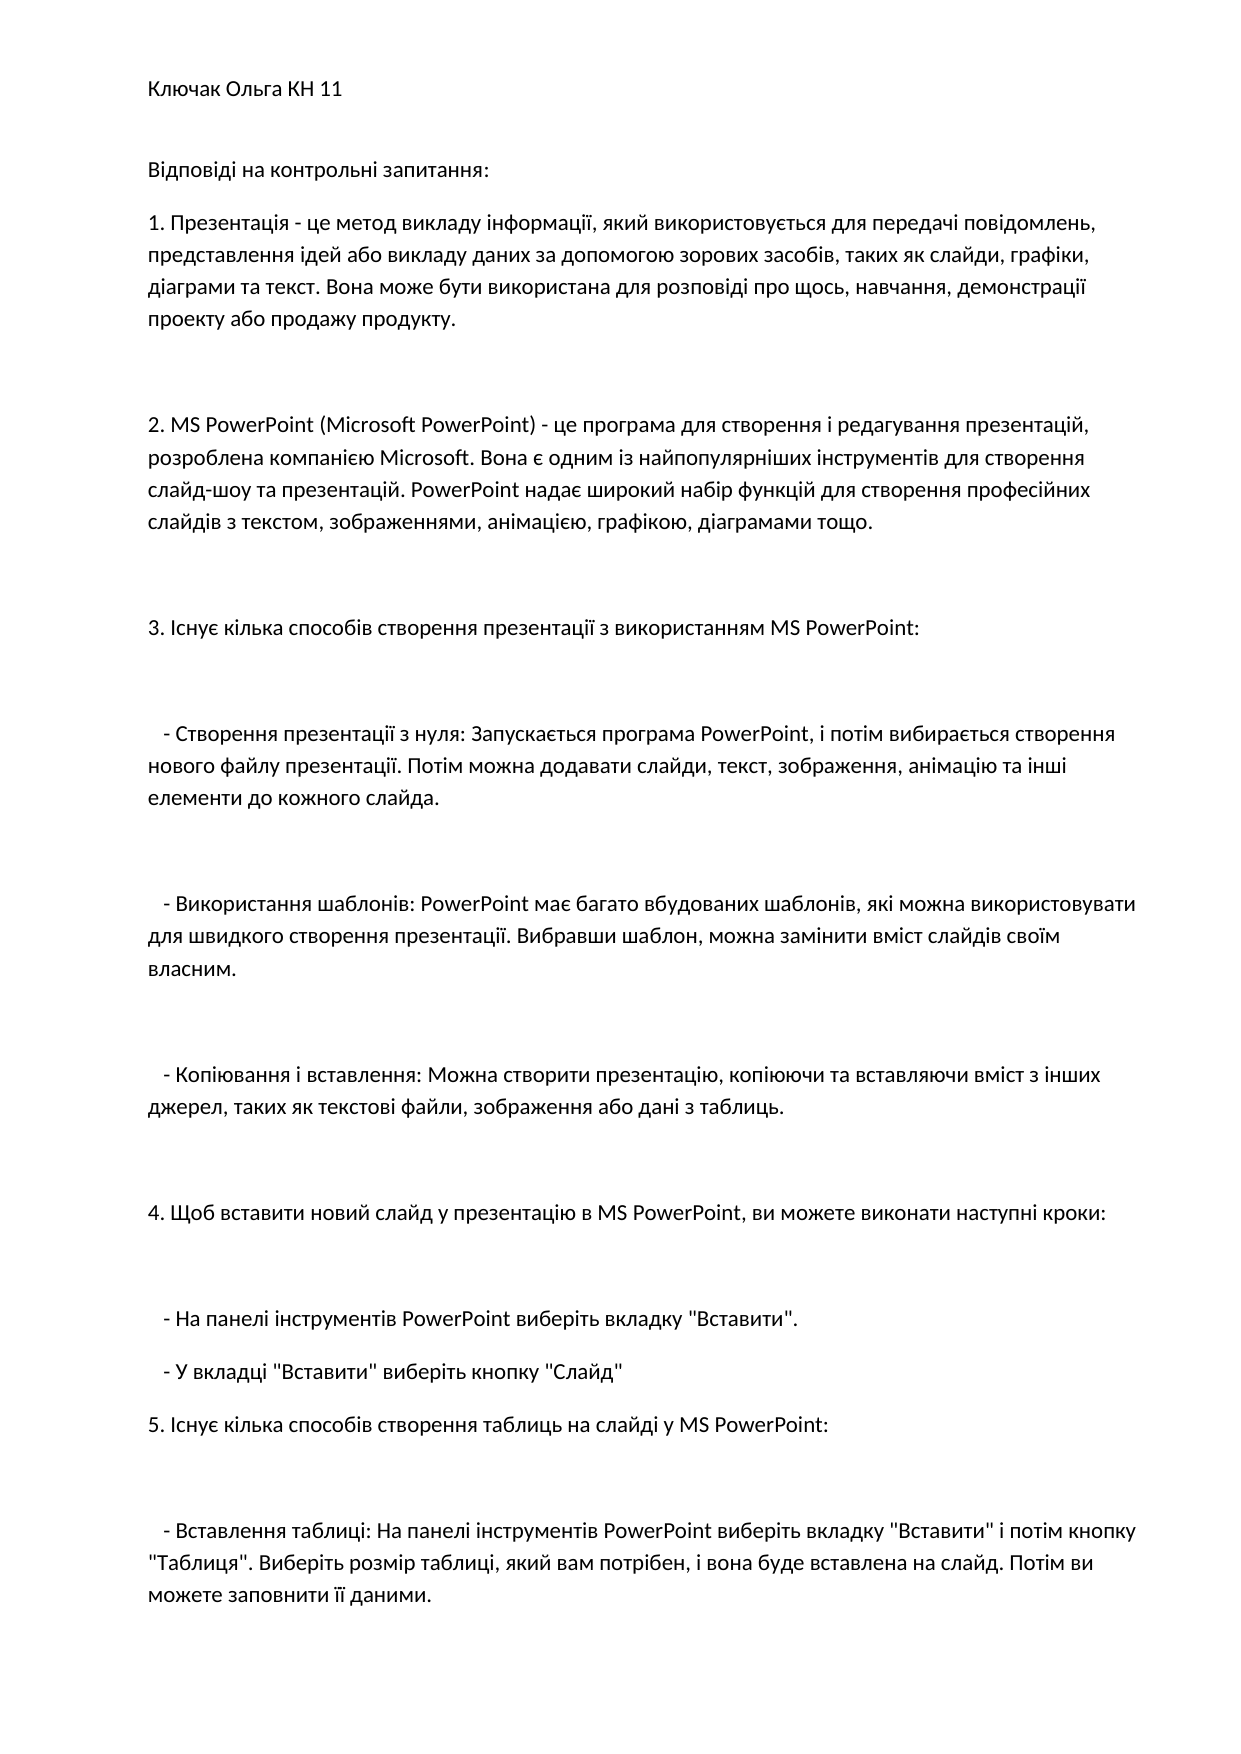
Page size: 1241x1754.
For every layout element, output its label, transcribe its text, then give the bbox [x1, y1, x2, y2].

text 1. Презентація - це метод викладу інформації, який використовується для передачі повідомлень, представлення ідей або викладу даних за допомогою зорових засобів, таких як слайди, графіки, діаграми та текст. Вона може бути використана для розповіді про щось, навчання, демонстрації проекту або продажу продукту. [148, 208, 1152, 332]
text - Використання шаблонів: PowerPoint має багато вбудованих шаблонів, які можна використовувати для швидкого створення презентації. Вибравши шаблон, можна замінити вміст слайдів своїм власним. [148, 889, 1152, 982]
text - Створення презентації з нуля: Запускається програма PowerPoint, і потім вибирається створення нового файлу презентації. Потім можна додавати слайди, текст, зображення, анімацію та інші елементи до кожного слайда. [148, 719, 1152, 811]
text 2. MS PowerPoint (Microsoft PowerPoint) - це програма для створення і редагування презентацій, розроблена компанією Microsoft. Вона є одним із найпопулярніших інструментів для створення слайд-шоу та презентацій. PowerPoint надає широкий набір функцій для створення професійних слайдів з текстом, зображеннями, анімацією, графікою, діаграмами тощо. [148, 410, 1152, 535]
text - Вставлення таблиці: На панелі інструментів PowerPoint виберіть вкладку "Вставити" і потім кнопку "Таблиця". Виберіть розмір таблиці, який вам потрібен, і вона буде вставлена на слайд. Потім ви можете заповнити її даними. [148, 1516, 1152, 1609]
text 3. Існує кілька способів створення презентації з використанням MS PowerPoint: [148, 613, 1152, 641]
text 4. Щоб вставити новий слайд у презентацію в MS PowerPoint, ви можете виконати наступні кроки: [148, 1198, 1152, 1226]
text - У вкладці "Вставити" виберіть кнопку "Слайд" [148, 1357, 1152, 1385]
text - Копіювання і вставлення: Можна створити презентацію, копіюючи та вставляючи вміст з інших джерел, таких як текстові файли, зображення або дані з таблиць. [148, 1060, 1152, 1120]
text Відповіді на контрольні запитання: [148, 155, 1152, 183]
text - На панелі інструментів PowerPoint виберіть вкладку "Вставити". [148, 1304, 1152, 1332]
text 5. Існує кілька способів створення таблиць на слайді у MS PowerPoint: [148, 1410, 1152, 1438]
